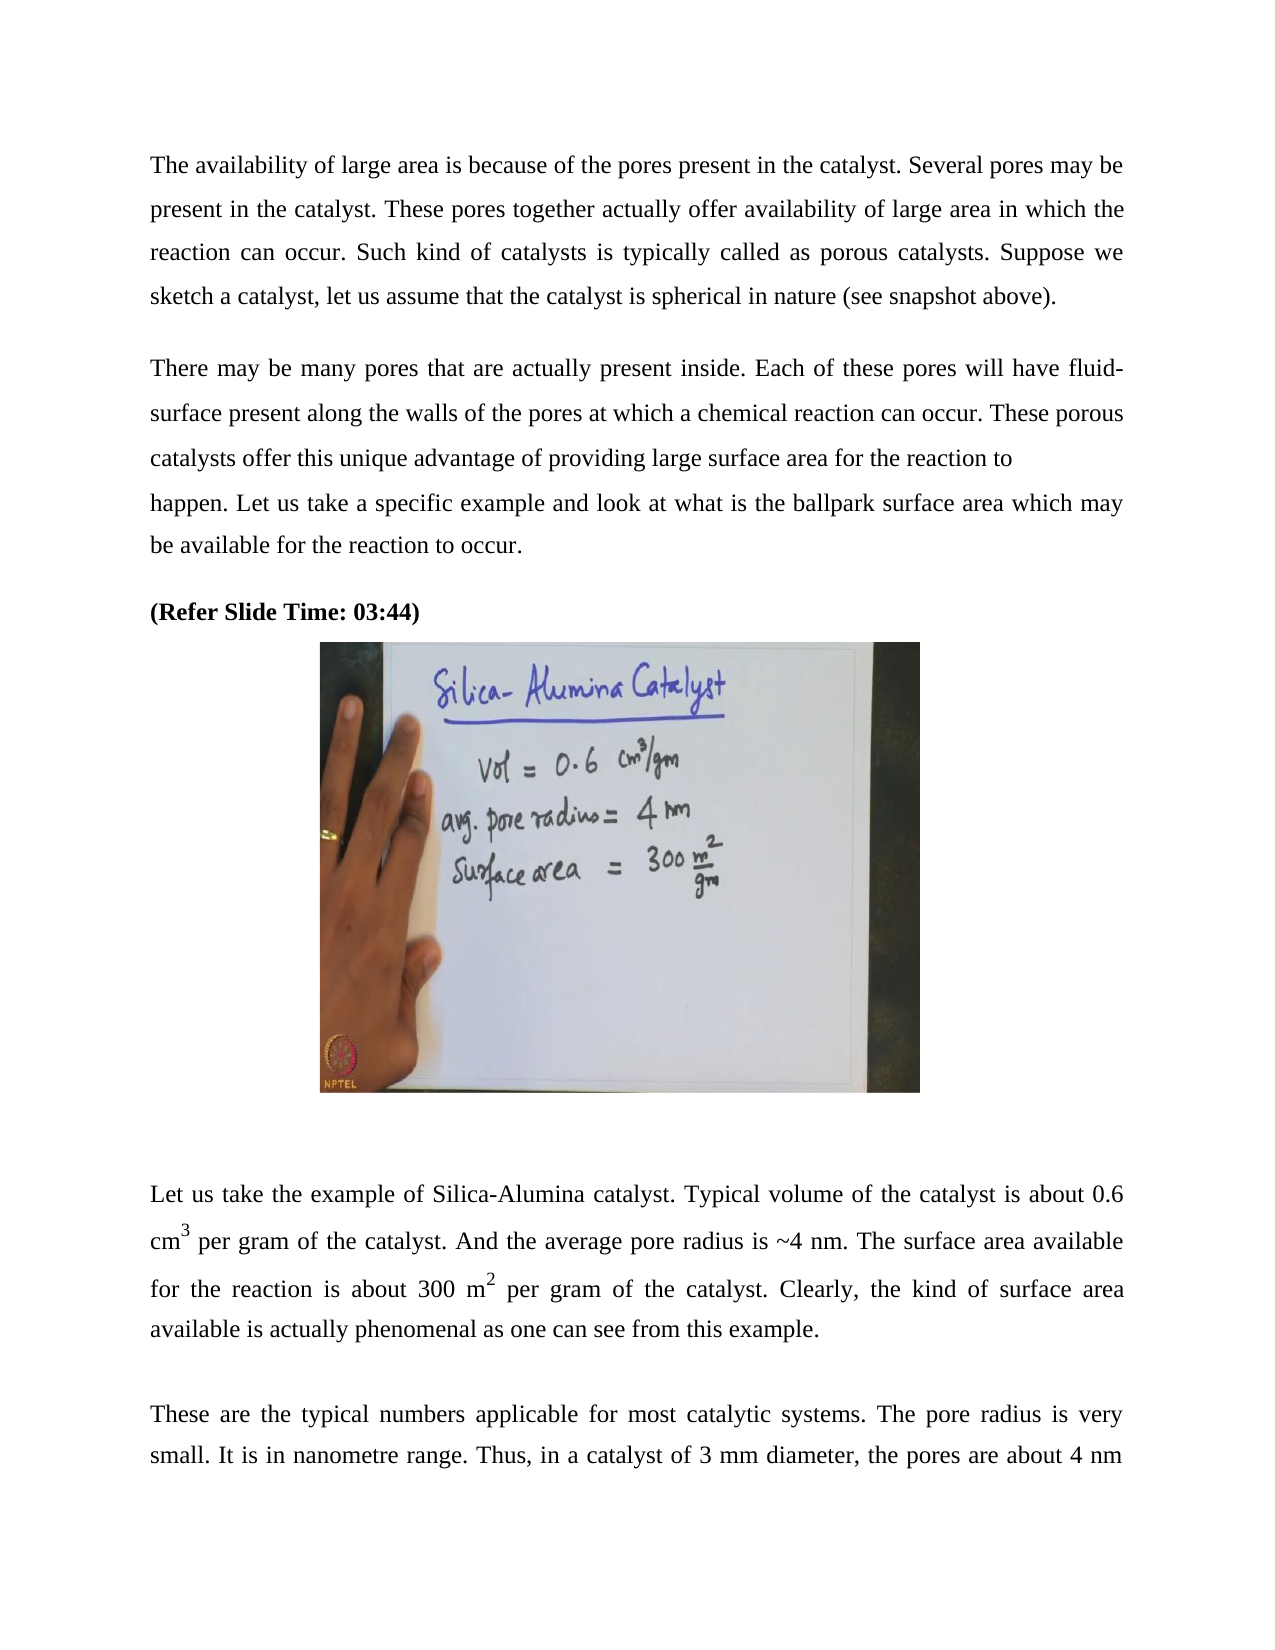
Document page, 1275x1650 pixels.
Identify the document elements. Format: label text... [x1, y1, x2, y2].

text There may be many pores that are actually present inside. Each of these pores will have fluid-surface present along the walls of the pores at which a chemical reaction can occur. These porous catalysts offer this unique advantage of providing large surface area for the reaction to [150, 353, 1125, 472]
text Let us take the example of Silica-Alumina catalyst. Typical volume of the catalyst is about 0.6 cm3 per gram of the catalyst. And the average pore radius is ~4 nm. The surface area available for the reaction is about 300 m2 per gram of the catalyst. Clearly, the kind of surface area available is actually phenomenal as one can see from this example. [150, 1179, 1125, 1342]
text The availability of large area is because of the pores present in the catalyst. Several pores may be present in the catalyst. These pores together actually offer availability of large area in which the reaction can occur. Such kind of catalysts is typically called as porous catalysts. Suppose we sketch a catalyst, let us assume that the catalyst is spherical in nature (see snapshot above). [150, 150, 1125, 310]
text (Refer Slide Time: 03:44) [150, 597, 1125, 626]
text happen. Let us take a specific example and look at what is the ballpark surface area which may be available for the reaction to occur. [150, 488, 1125, 559]
picture [319, 642, 920, 1093]
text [150, 1399, 1125, 1469]
